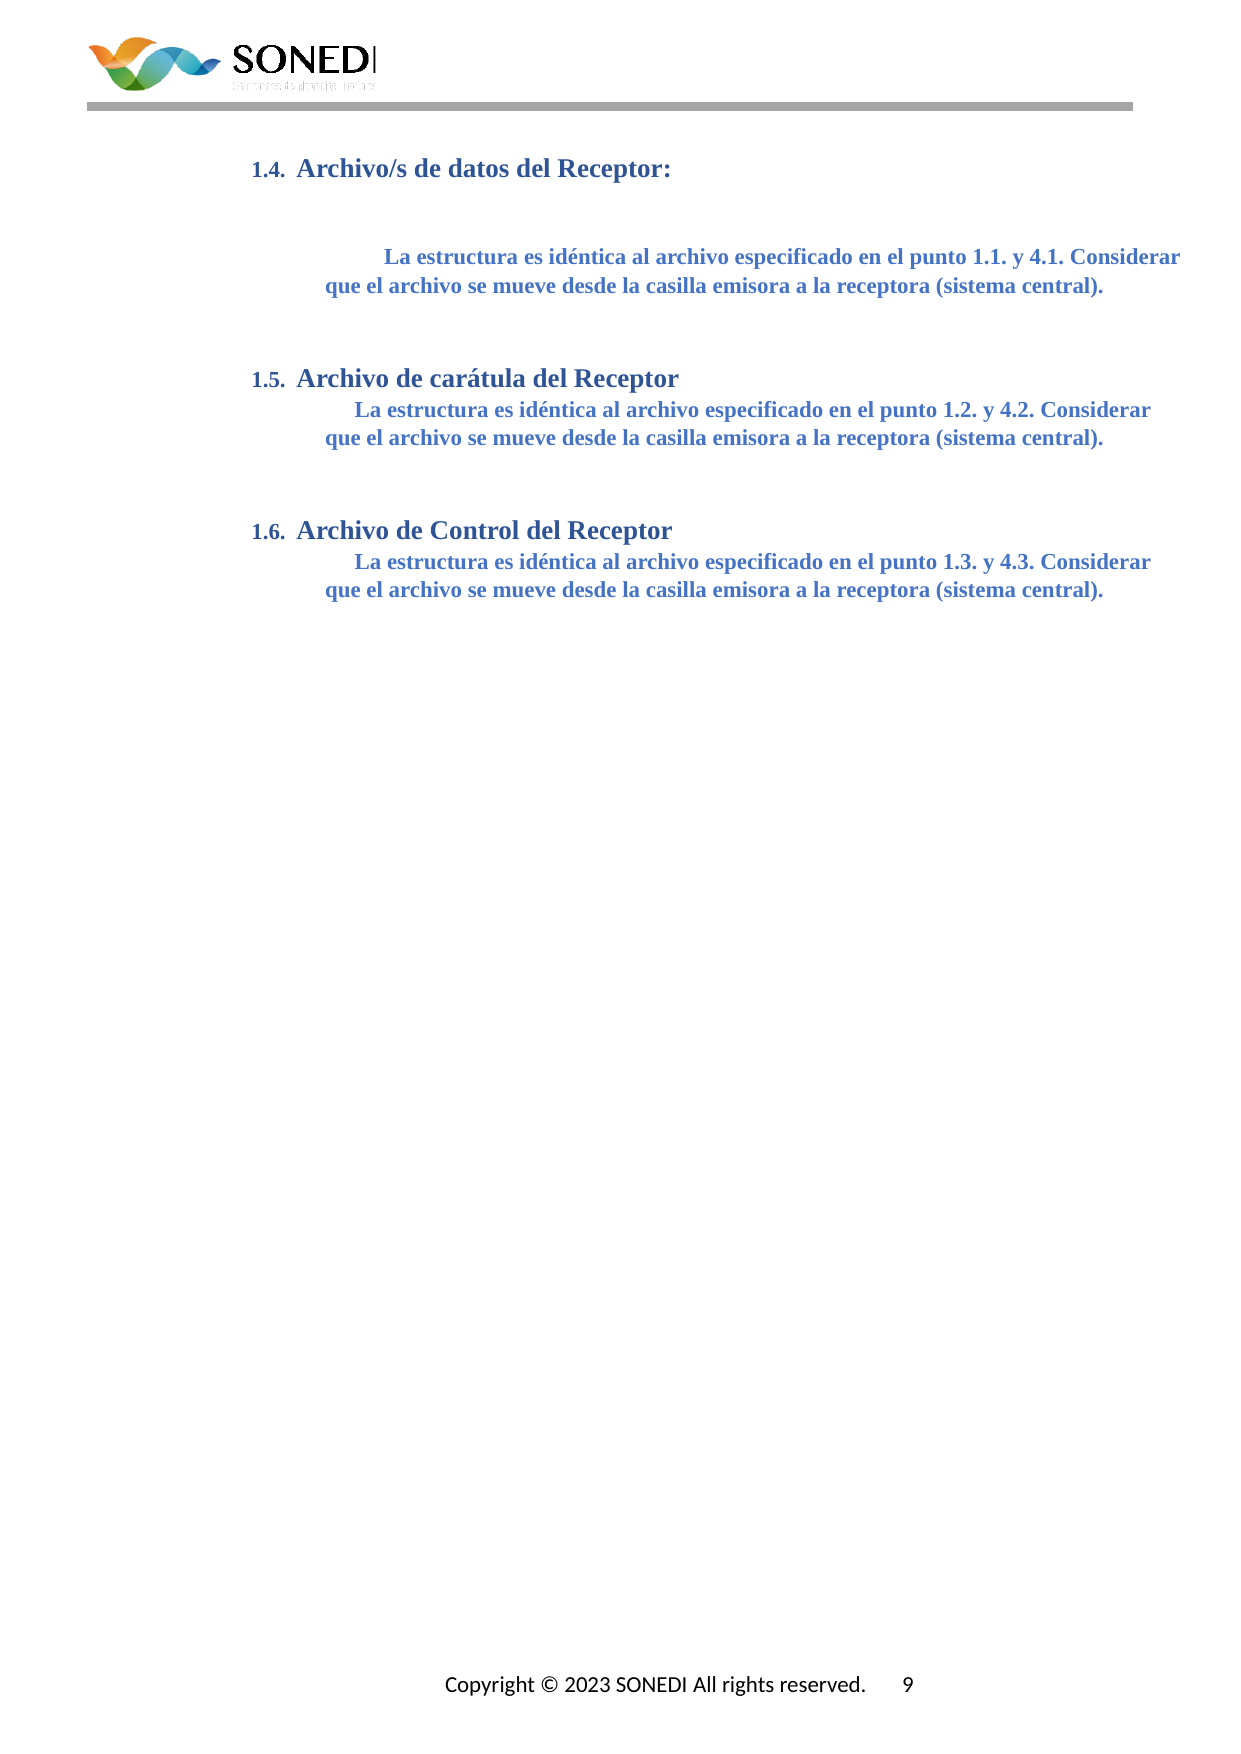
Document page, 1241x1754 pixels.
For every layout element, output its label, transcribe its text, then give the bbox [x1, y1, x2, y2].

subtitle Archivo/s de datos del Receptor: [251, 152, 1181, 183]
text La estructura es idéntica al archivo especificado en el punto 1.1. y 4.1. Considerar que el archivo se mueve desde la casilla emisora a la receptora (sistema central). [325, 243, 1181, 298]
text La estructura es idéntica al archivo especificado en el punto 1.3. y 4.3. Considerar que el archivo se mueve desde la casilla emisora a la receptora (sistema central). [325, 548, 1181, 603]
picture [87, 37, 376, 91]
subtitle Archivo de Control del Receptor [251, 514, 1181, 545]
text La estructura es idéntica al archivo especificado en el punto 1.2. y 4.2. Considerar que el archivo se mueve desde la casilla emisora a la receptora (sistema central). [325, 396, 1181, 450]
subtitle Archivo de carátula del Receptor [251, 362, 1181, 393]
